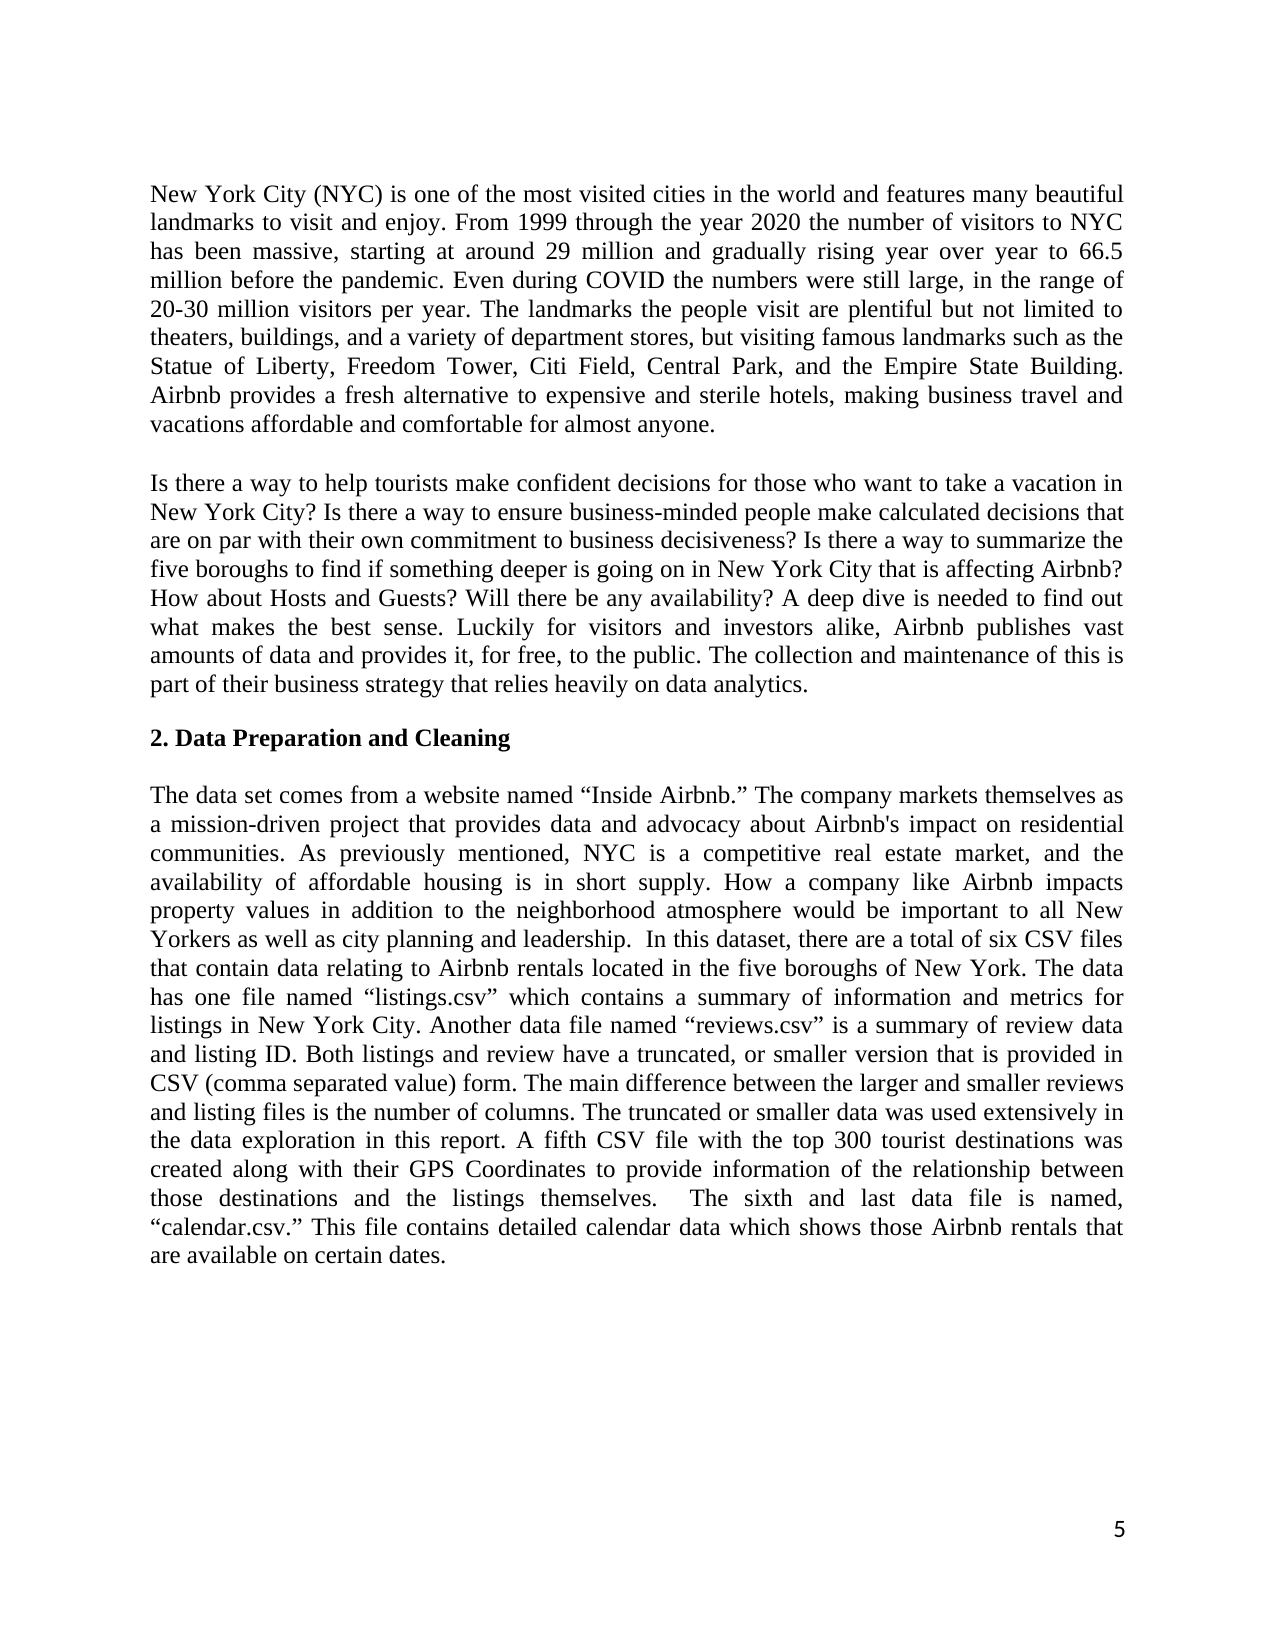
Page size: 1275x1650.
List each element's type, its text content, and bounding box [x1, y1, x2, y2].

subtitle 2. Data Preparation and Cleaning [150, 723, 1125, 752]
text The data set comes from a website named “Inside Airbnb.” The company markets themselves as a mission-driven project that provides data and advocacy about Airbnb's impact on residential communities. As previously mentioned, NYC is a competitive real estate market, and the availability of affordable housing is in short supply. How a company like Airbnb impacts property values in addition to the neighborhood atmosphere would be important to all New Yorkers as well as city planning and leadership. In this dataset, there are a total of six CSV files that contain data relating to Airbnb rentals located in the five boroughs of New York. The data has one file named “listings.csv” which contains a summary of information and metrics for listings in New York City. Another data file named “reviews.csv” is a summary of review data and listing ID. Both listings and review have a truncated, or smaller version that is provided in CSV (comma separated value) form. The main difference between the larger and smaller reviews and listing files is the number of columns. The truncated or smaller data was used extensively in the data exploration in this report. A fifth CSV file with the top 300 tourist destinations was created along with their GPS Coordinates to provide information of the relationship between those destinations and the listings themselves. The sixth and last data file is named, “calendar.csv.” This file contains detailed calendar data which shows those Airbnb rentals that are available on certain dates. [150, 781, 1125, 1269]
text New York City (NYC) is one of the most visited cities in the world and features many beautiful landmarks to visit and enjoy. From 1999 through the year 2020 the number of visitors to NYC has been massive, starting at around 29 million and gradually rising year over year to 66.5 million before the pandemic. Even during COVID the numbers were still large, in the range of 20-30 million visitors per year. The landmarks the people visit are plentiful but not limited to theaters, buildings, and a variety of department stores, but visiting famous landmarks such as the Statue of Liberty, Freedom Tower, Citi Field, Central Park, and the Empire State Building. Airbnb provides a fresh alternative to expensive and sterile hotels, making business travel and vacations affordable and comfortable for almost anyone. [150, 179, 1125, 437]
text Is there a way to help tourists make confident decisions for those who want to take a vacation in New York City? Is there a way to ensure business-minded people make calculated decisions that are on par with their own commitment to business decisiveness? Is there a way to summarize the five boroughs to find if something deeper is going on in New York City that is affecting Airbnb? How about Hosts and Guests? Will there be any availability? A deep dive is needed to find out what makes the best sense. Luckily for visitors and investors alike, Airbnb publishes vast amounts of data and provides it, for free, to the public. The collection and maintenance of this is part of their business strategy that relies heavily on data analytics. [150, 468, 1125, 698]
